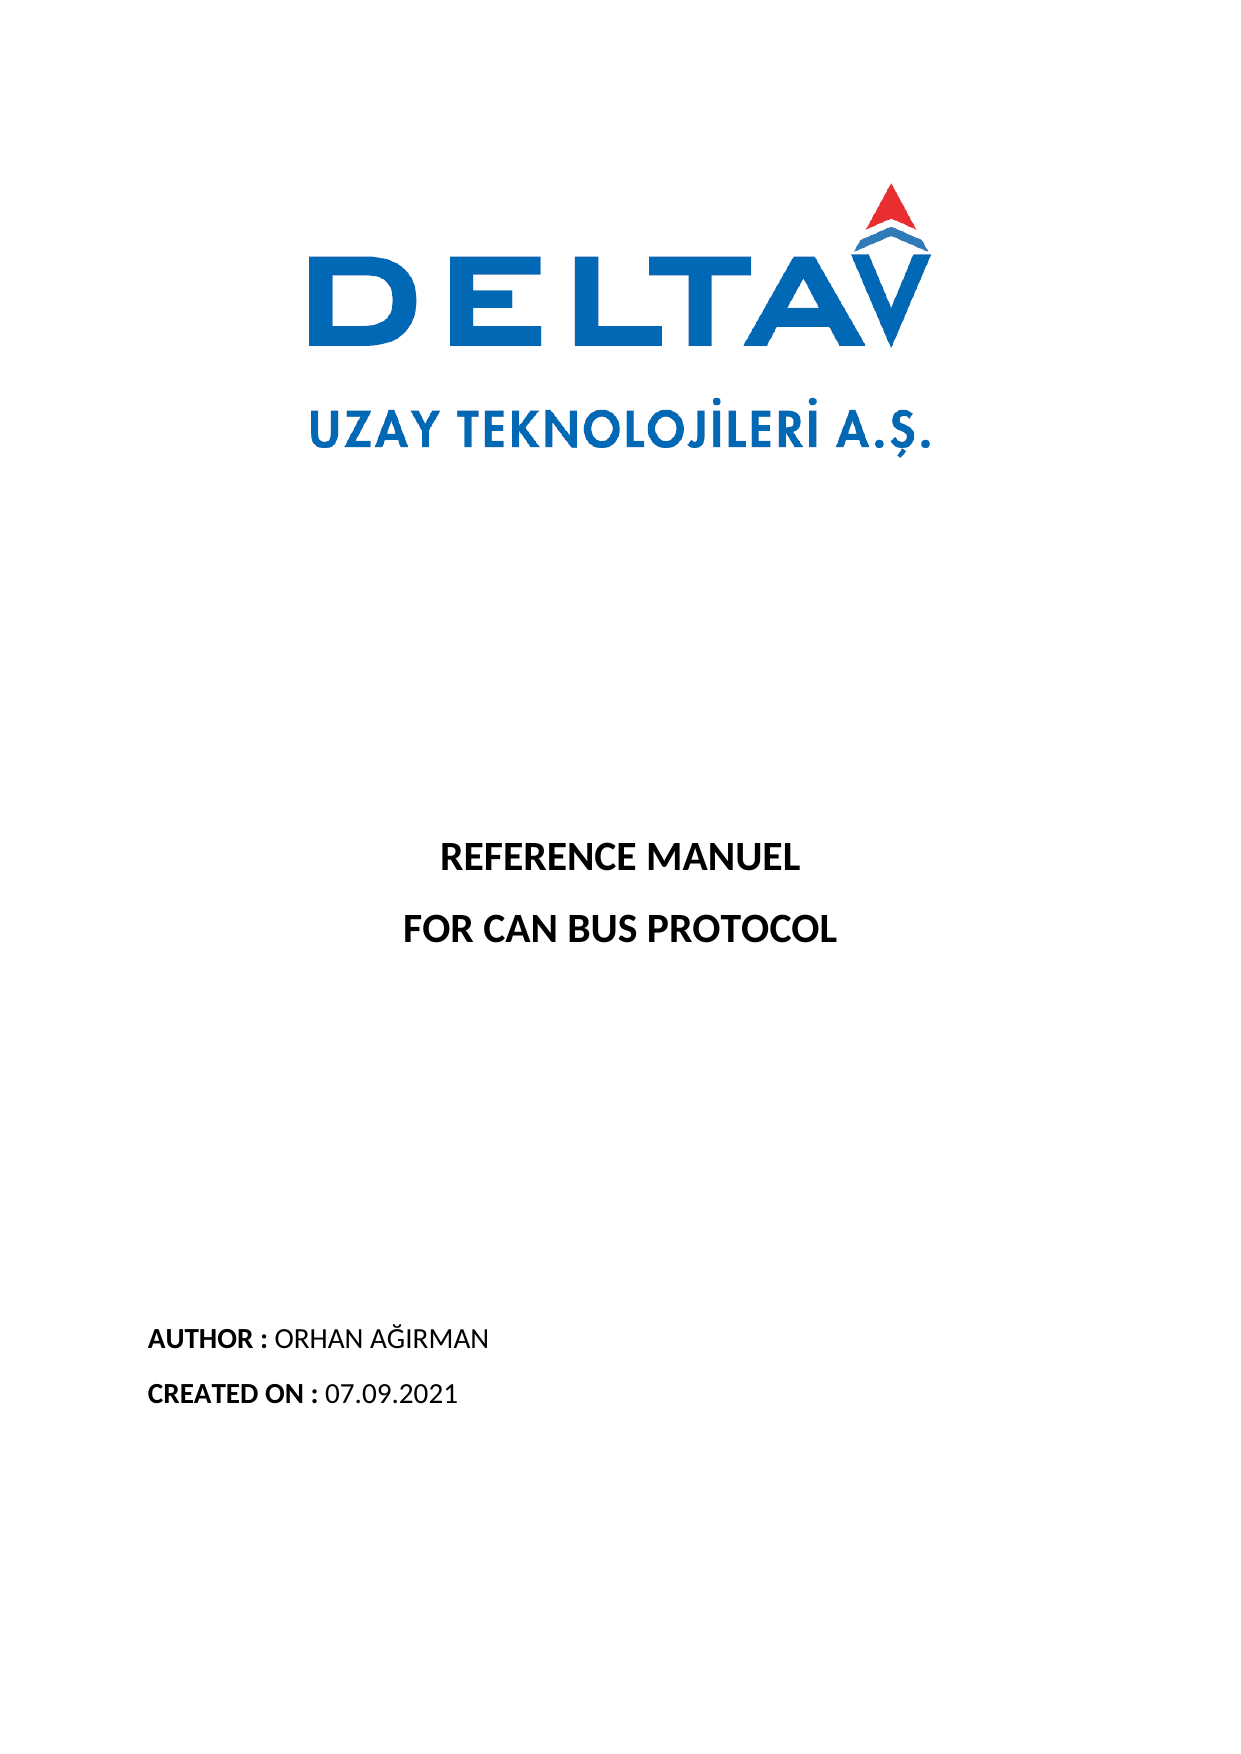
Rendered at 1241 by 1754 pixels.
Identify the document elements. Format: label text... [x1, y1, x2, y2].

text REFERENCE MANUEL [148, 830, 1093, 881]
text FOR CAN BUS PROTOCOL [148, 902, 1093, 952]
text CREATED ON : 07.09.2021 [148, 1375, 1093, 1411]
picture [284, 147, 956, 476]
text AUTHOR : ORHAN AĞIRMAN [148, 1320, 1093, 1356]
